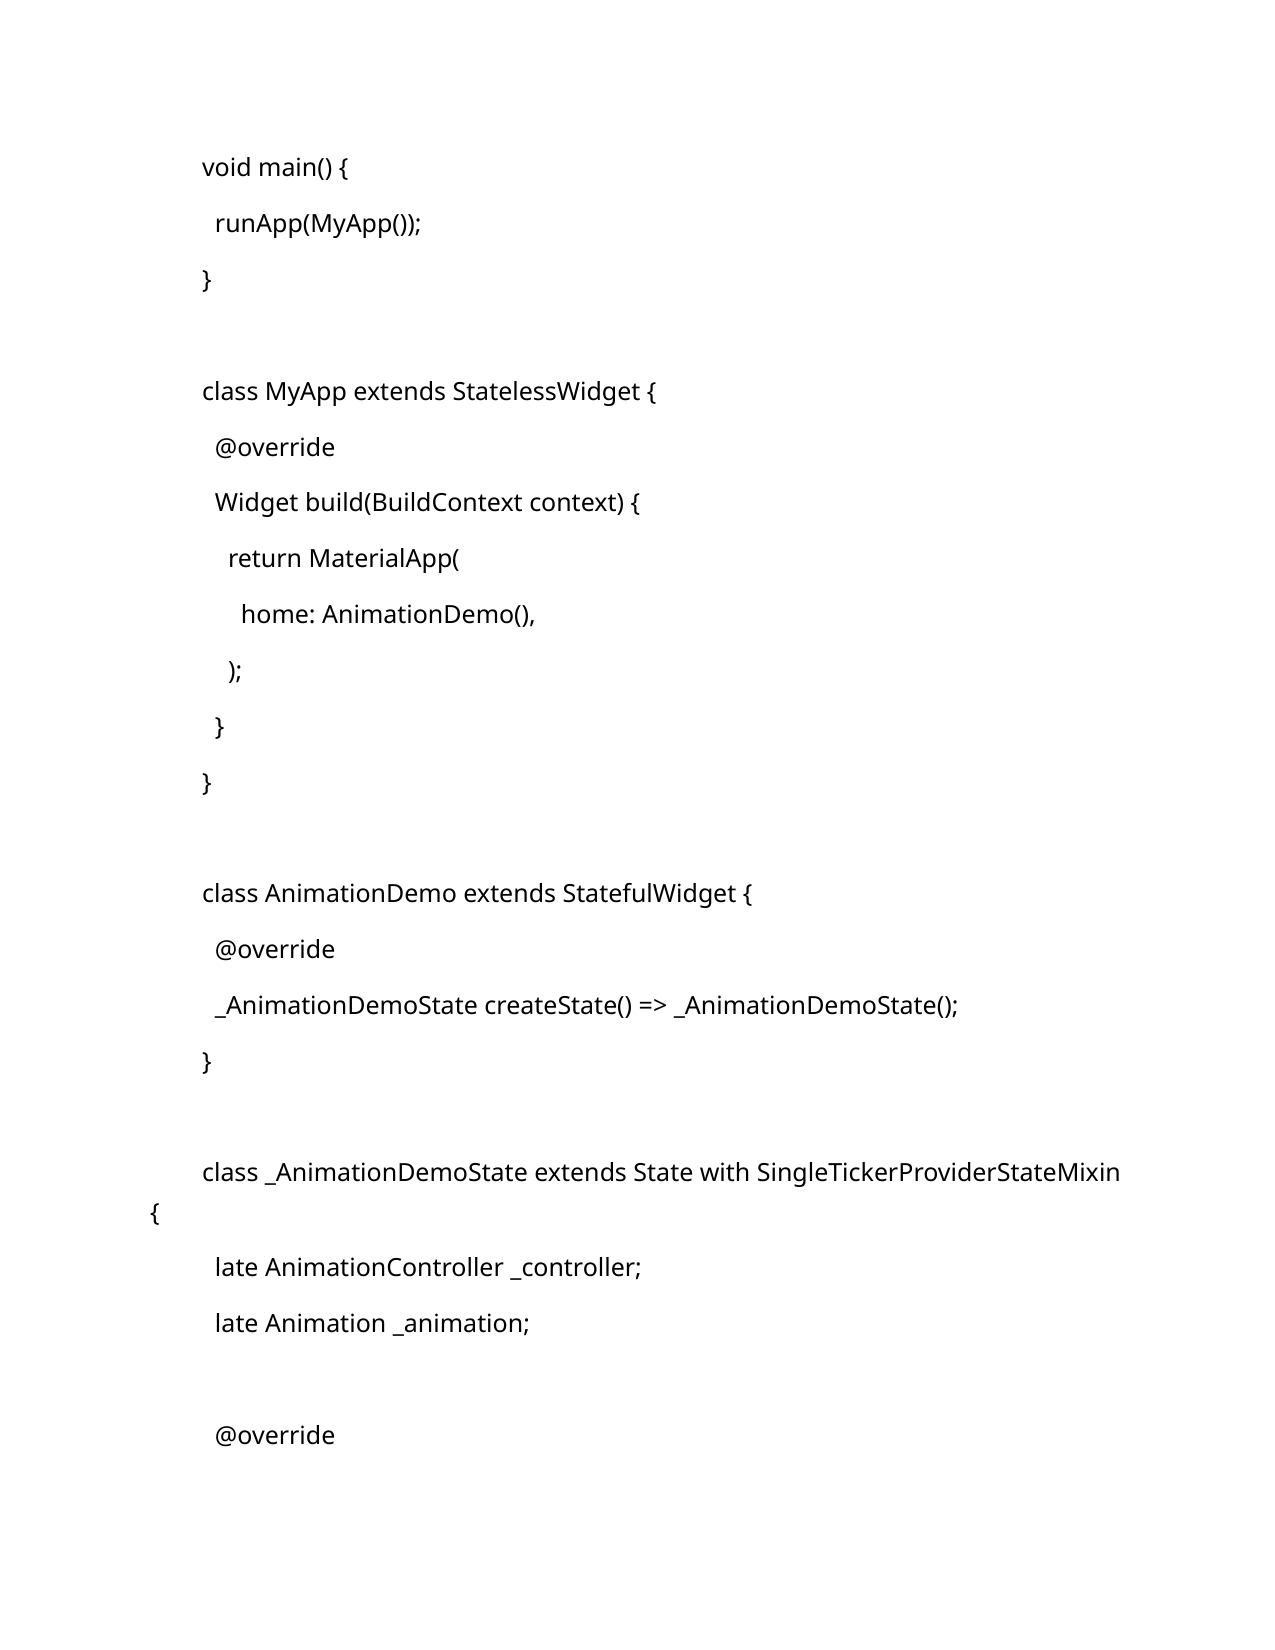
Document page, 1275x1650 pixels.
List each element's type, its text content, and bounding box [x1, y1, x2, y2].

text Widget build(BuildContext context) { [150, 485, 1125, 519]
text class AnimationDemo extends StatefulWidget { [150, 876, 1125, 910]
text home: AnimationDemo(), [150, 597, 1125, 631]
text } [150, 764, 1125, 798]
text _AnimationDemoState createState() => _AnimationDemoState(); [150, 987, 1125, 1022]
text class _AnimationDemoState extends State with SingleTickerProviderStateMixin { [150, 1155, 1125, 1228]
text return MaterialApp( [150, 541, 1125, 575]
text } [150, 708, 1125, 742]
text void main() { [150, 150, 1125, 184]
text ); [150, 652, 1125, 687]
text @override [150, 1417, 1125, 1452]
text runApp(MyApp()); [150, 206, 1125, 240]
text } [150, 262, 1125, 296]
text } [150, 1043, 1125, 1077]
text class MyApp extends StatelessWidget { [150, 373, 1125, 407]
text @override [150, 932, 1125, 966]
text @override [150, 429, 1125, 463]
text late AnimationController _controller; [150, 1250, 1125, 1284]
text late Animation _animation; [150, 1306, 1125, 1340]
